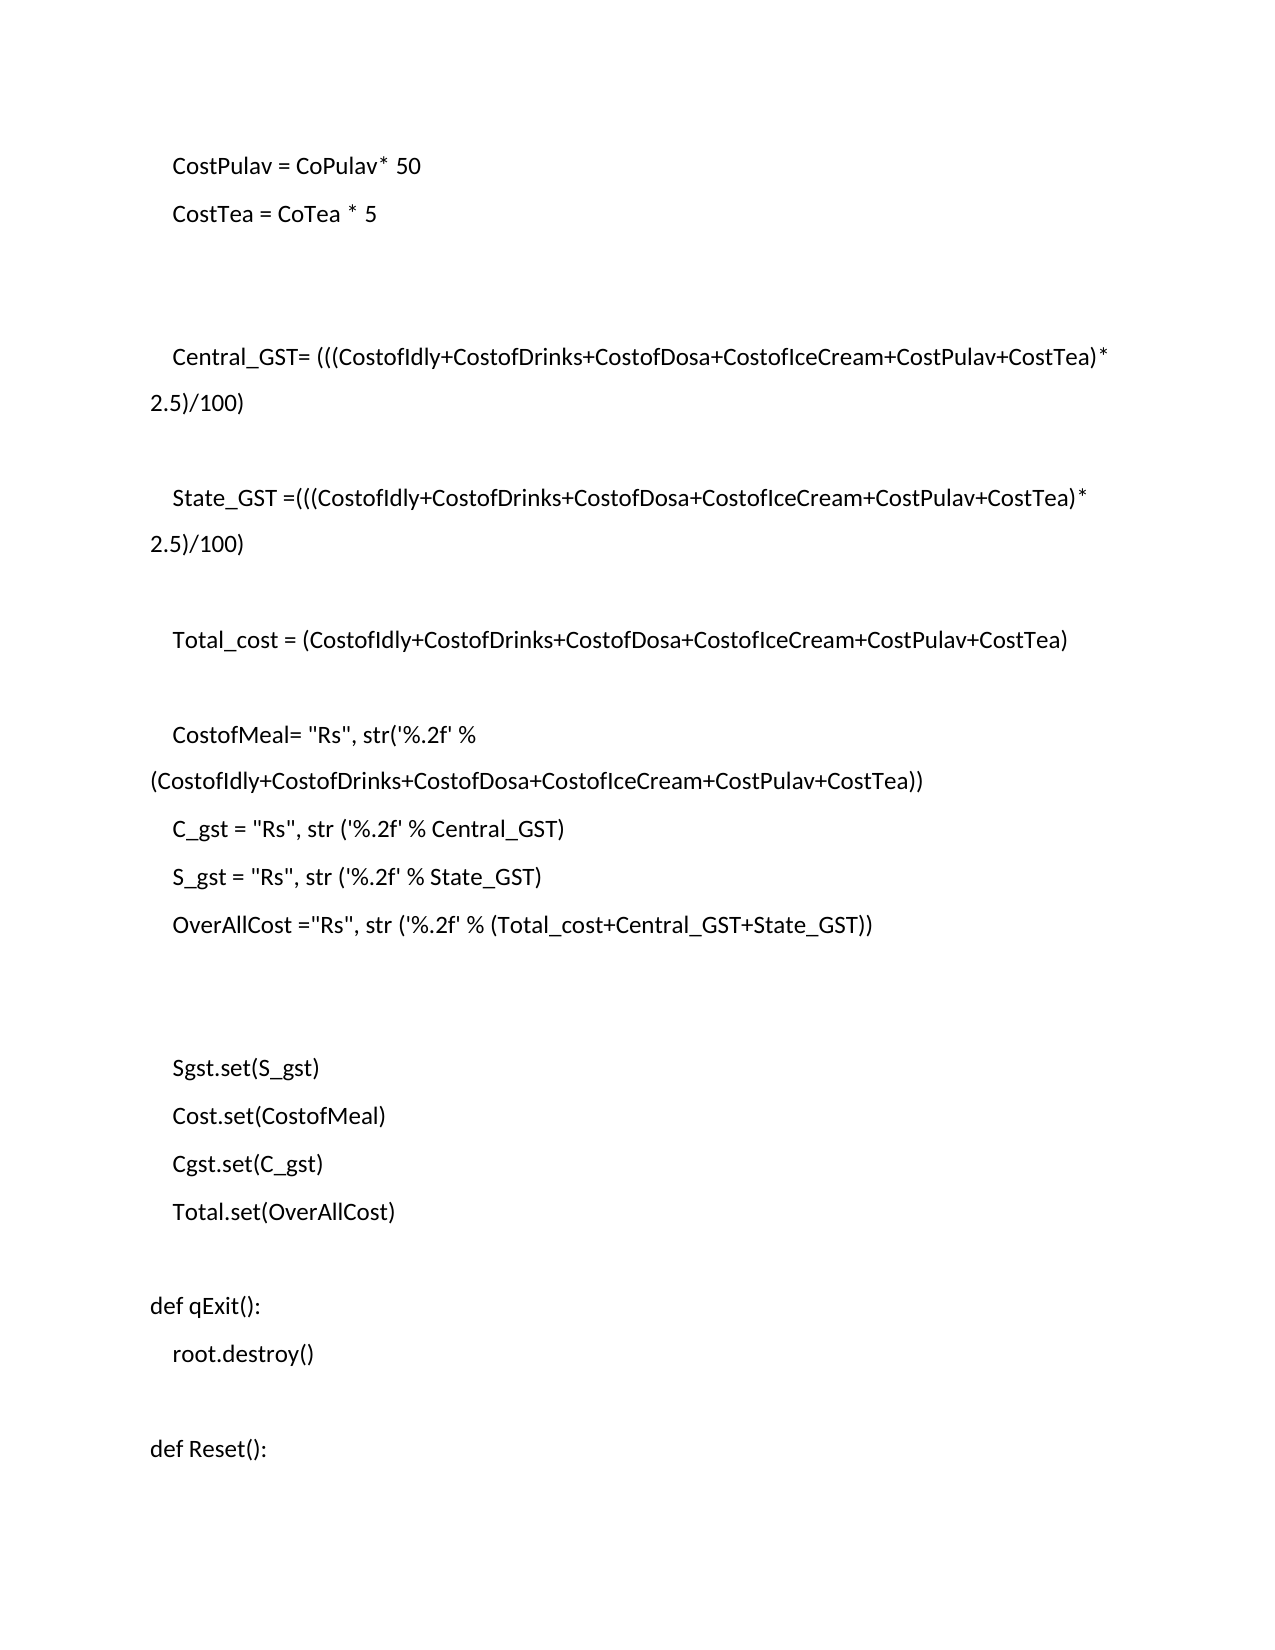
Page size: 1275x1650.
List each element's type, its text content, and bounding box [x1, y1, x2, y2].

text Total.set(OverAllCost) [150, 1196, 1125, 1226]
text Central_GST= (((CostofIdly+CostofDrinks+CostofDosa+CostofIceCream+CostPulav+CostTea)* 2.5)/100) [150, 341, 1125, 417]
text Sgst.set(S_gst) [150, 1052, 1125, 1083]
text root.destroy() [150, 1338, 1125, 1368]
text Total_cost = (CostofIdly+CostofDrinks+CostofDosa+CostofIceCream+CostPulav+CostTea) [150, 624, 1125, 654]
text CostofMeal= "Rs", str('%.2f' % (CostofIdly+CostofDrinks+CostofDosa+CostofIceCream+CostPulav+CostTea)) [150, 719, 1125, 796]
text Cgst.set(C_gst) [150, 1148, 1125, 1178]
text C_gst = "Rs", str ('%.2f' % Central_GST) [150, 813, 1125, 844]
text Cost.set(CostofMeal) [150, 1100, 1125, 1131]
text CostTea = CoTea * 5 [150, 198, 1125, 228]
text def qExit(): [150, 1290, 1125, 1321]
text CostPulav = CoPulav* 50 [150, 150, 1125, 181]
text def Reset(): [150, 1434, 1125, 1464]
text OverAllCost ="Rs", str ('%.2f' % (Total_cost+Central_GST+State_GST)) [150, 909, 1125, 939]
text State_GST =(((CostofIdly+CostofDrinks+CostofDosa+CostofIceCream+CostPulav+CostTea)* 2.5)/100) [150, 483, 1125, 559]
text S_gst = "Rs", str ('%.2f' % State_GST) [150, 861, 1125, 891]
